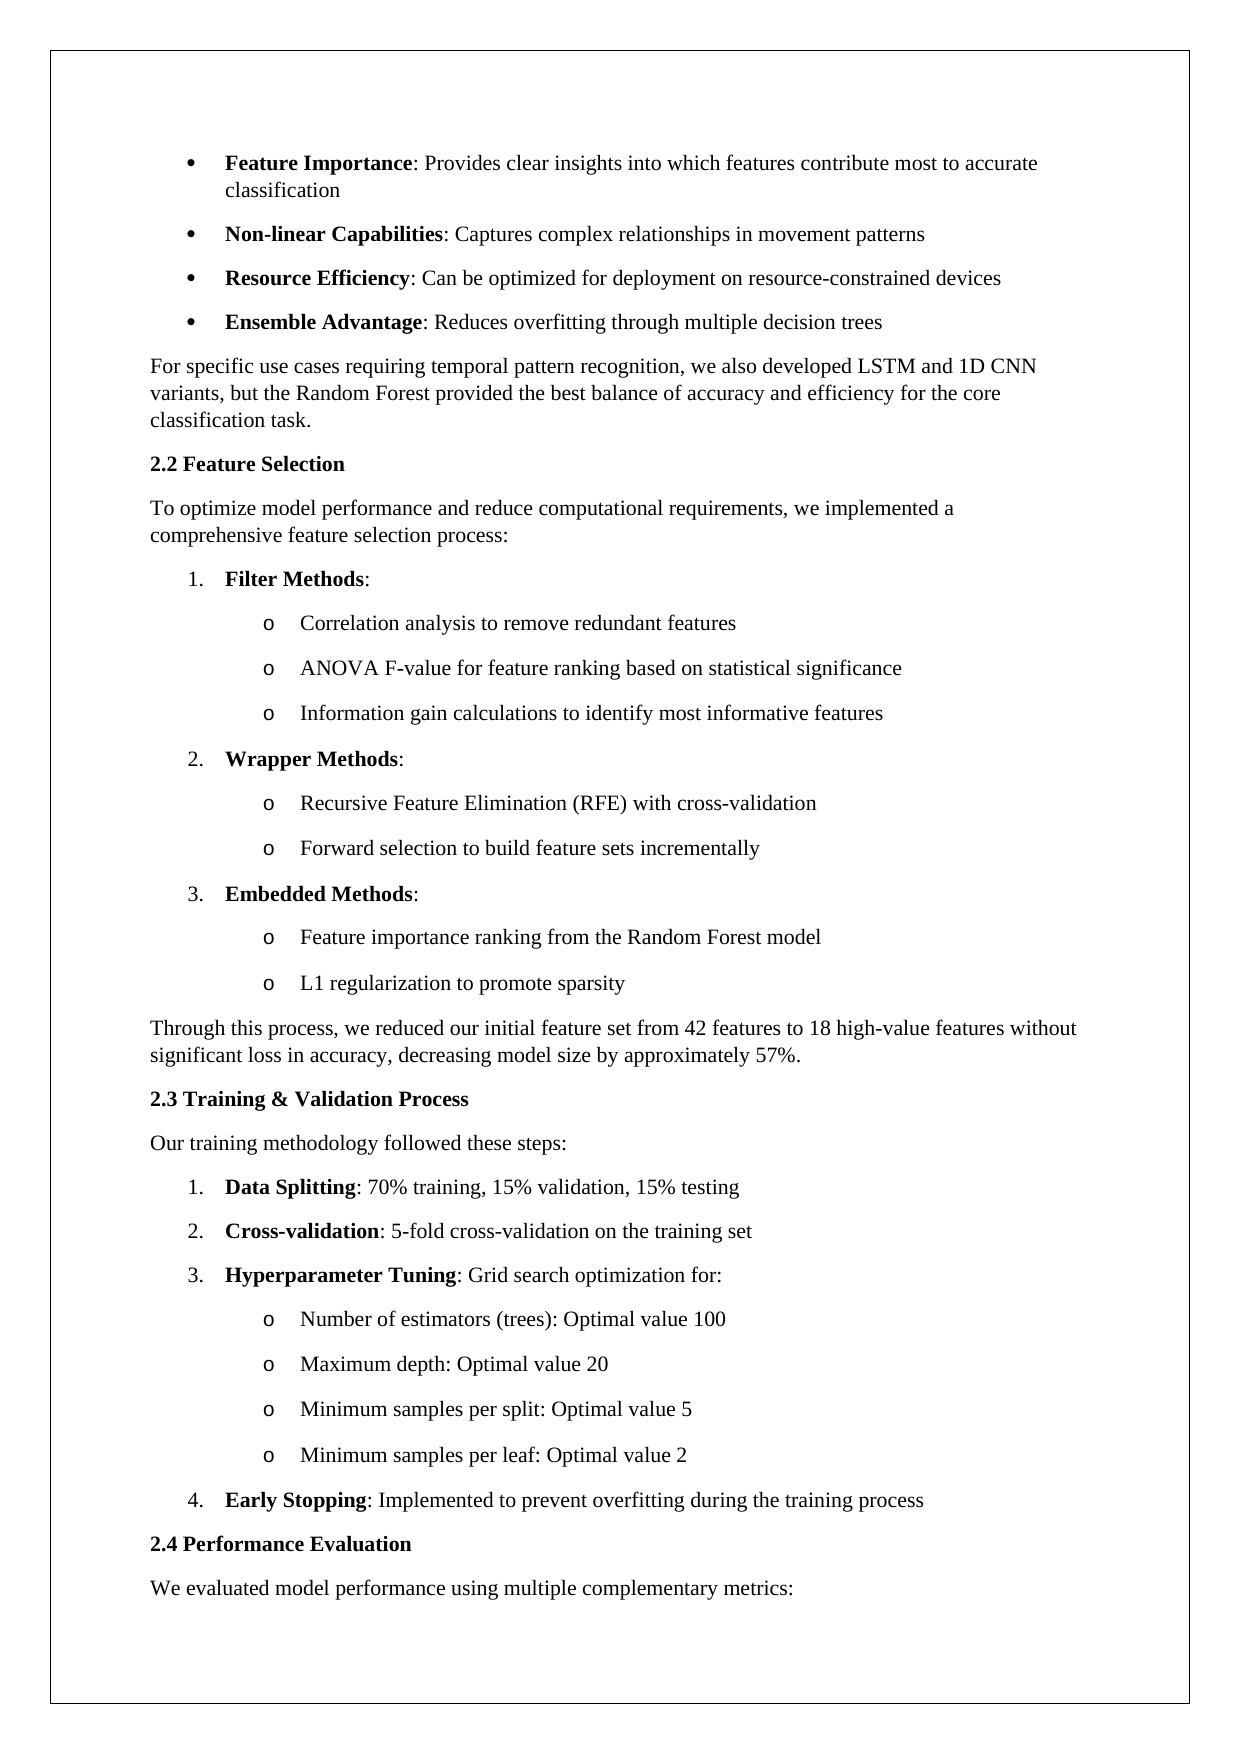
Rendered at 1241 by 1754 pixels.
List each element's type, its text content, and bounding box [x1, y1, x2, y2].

text We evaluated model performance using multiple complementary metrics: [150, 1575, 1090, 1600]
list Recursive Feature Elimination (RFE) with cross-validation [262, 790, 1090, 816]
list Hyperparameter Tuning: Grid search optimization for: [187, 1262, 1090, 1287]
list Forward selection to build feature sets incrementally [262, 835, 1090, 862]
list ANOVA F-value for feature ranking based on statistical significance [262, 655, 1090, 682]
list Embedded Methods: [187, 881, 1090, 906]
list Non-linear Capabilities: Captures complex relationships in movement patterns [187, 221, 1090, 246]
list Filter Methods: [187, 566, 1090, 591]
list Wrapper Methods: [187, 746, 1090, 771]
list Feature Importance: Provides clear insights into which features contribute most to accurate classification [187, 150, 1090, 202]
list Minimum samples per leaf: Optimal value 2 [262, 1442, 1090, 1468]
list L1 regularization to promote sparsity [262, 970, 1090, 996]
text Our training methodology followed these steps: [150, 1130, 1090, 1155]
list Information gain calculations to identify most informative features [262, 700, 1090, 727]
text Through this process, we reduced our initial feature set from 42 features to 18 high-value features without significant loss in accuracy, decreasing model size by approximately 57%. [150, 1015, 1090, 1068]
list Data Splitting: 70% training, 15% validation, 15% testing [187, 1174, 1090, 1199]
list Number of estimators (trees): Optimal value 100 [262, 1306, 1090, 1332]
list Feature importance ranking from the Random Forest model [262, 924, 1090, 951]
list Resource Efficiency: Can be optimized for deployment on resource-constrained devices [187, 265, 1090, 290]
text For specific use cases requiring temporal pattern recognition, we also developed LSTM and 1D CNN variants, but the Random Forest provided the best balance of accuracy and efficiency for the core classification task. [150, 353, 1090, 432]
text 2.3 Training & Validation Process [150, 1086, 1090, 1111]
list Cross-validation: 5-fold cross-validation on the training set [187, 1218, 1090, 1243]
list Minimum samples per split: Optimal value 5 [262, 1396, 1090, 1423]
list Correlation analysis to remove redundant features [262, 609, 1090, 636]
list Ensemble Advantage: Reduces overfitting through multiple decision trees [187, 309, 1090, 334]
list Maximum depth: Optimal value 20 [262, 1351, 1090, 1378]
text 2.2 Feature Selection [150, 451, 1090, 476]
text To optimize model performance and reduce computational requirements, we implemented a comprehensive feature selection process: [150, 495, 1090, 547]
list Early Stopping: Implemented to prevent overfitting during the training process [187, 1487, 1090, 1512]
text 2.4 Performance Evaluation [150, 1531, 1090, 1556]
